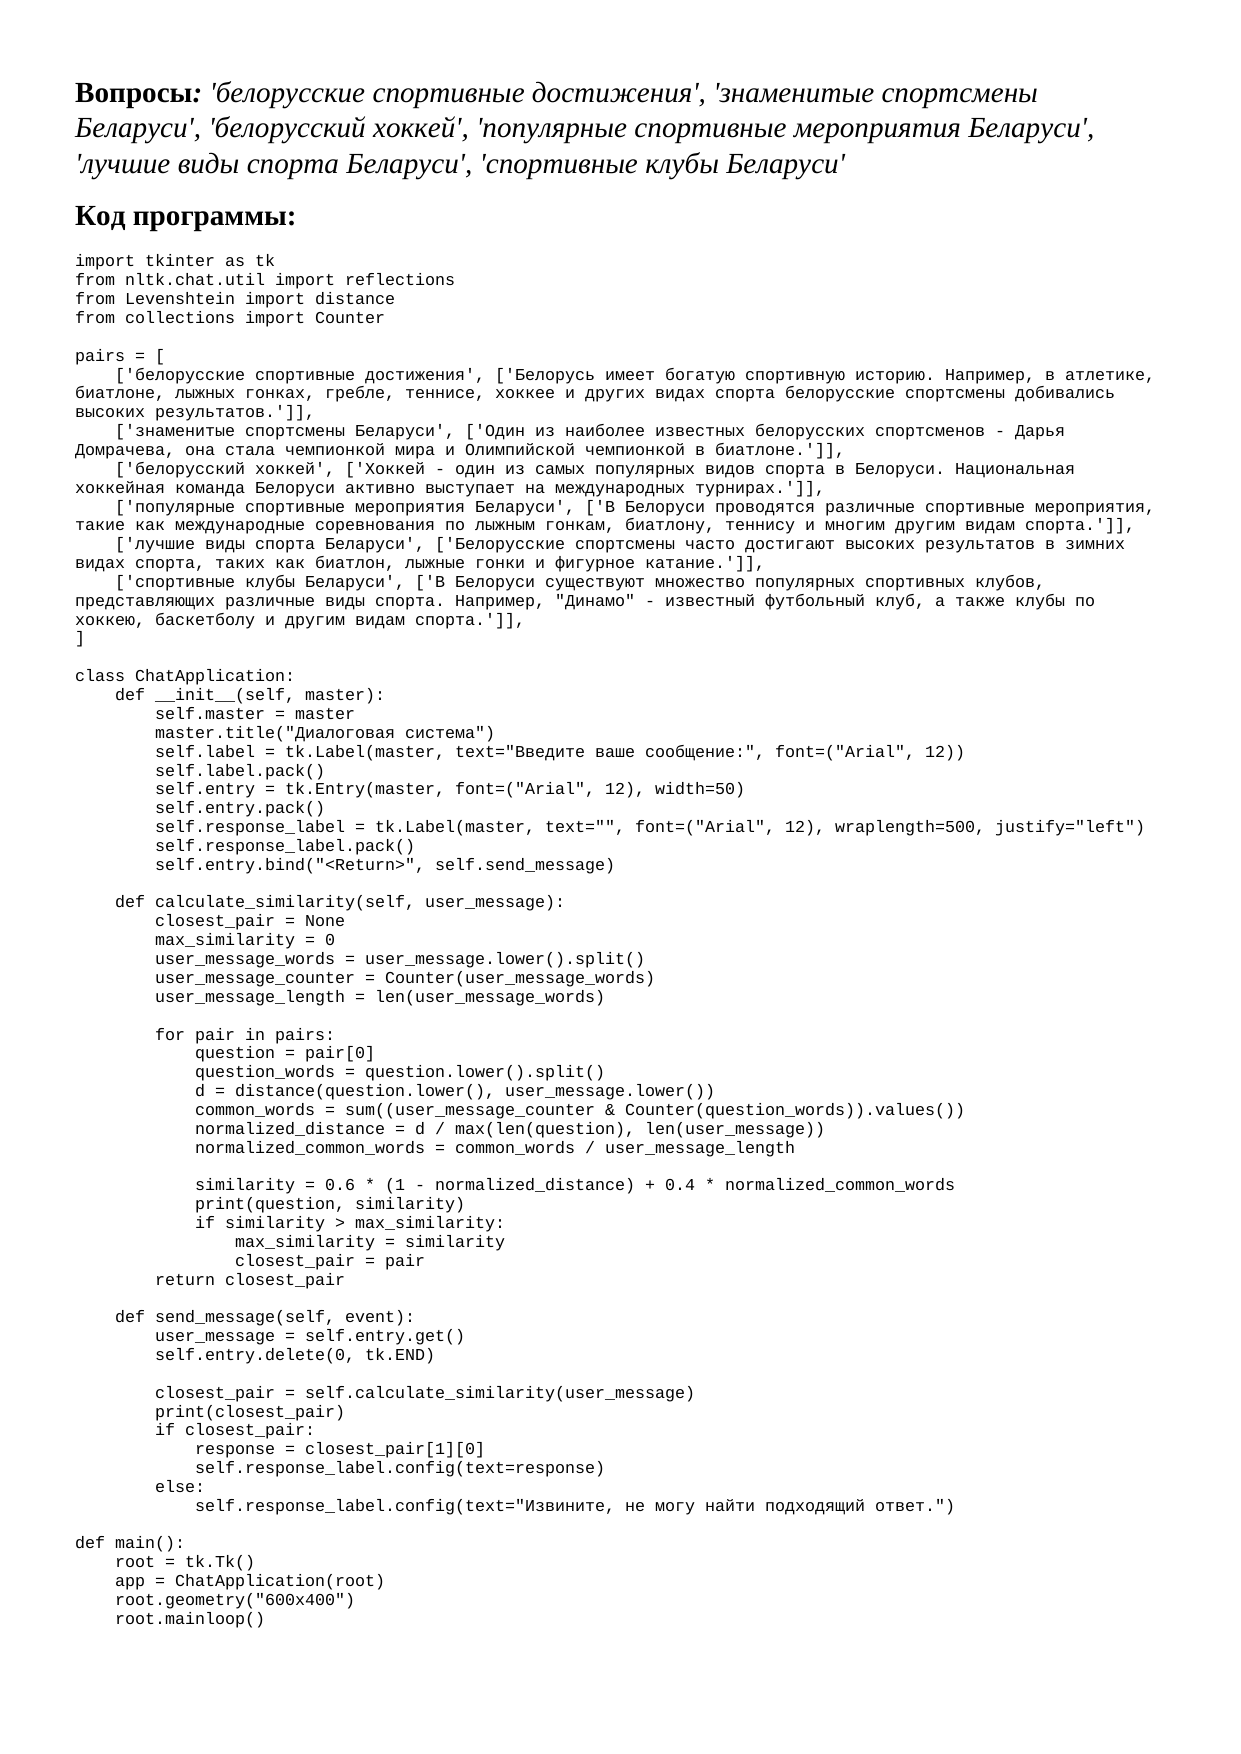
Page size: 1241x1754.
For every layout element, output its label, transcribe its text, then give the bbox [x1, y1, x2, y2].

text similarity = 0.6 * (1 - normalized_distance) + 0.4 * normalized_common_words [75, 1177, 1165, 1196]
text class ChatApplication: [75, 668, 1165, 687]
text print(question, similarity) [75, 1196, 1165, 1214]
text def main(): [75, 1535, 1165, 1554]
text from Levenshtein import distance [75, 291, 1165, 309]
text closest_pair = pair [75, 1252, 1165, 1271]
text self.response_label.config(text="Извините, не могу найти подходящий ответ.") [75, 1497, 1165, 1516]
text Код программы: [75, 198, 1165, 232]
text if closest_pair: [75, 1422, 1165, 1441]
text if similarity > max_similarity: [75, 1214, 1165, 1233]
text ['лучшие виды спорта Беларуси', ['Белорусские спортсмены часто достигают высоких результатов в зимних видах спорта, таких как биатлон, лыжные гонки и фигурное катание.']], [75, 536, 1165, 573]
text from collections import Counter [75, 309, 1165, 328]
text self.entry.pack() [75, 800, 1165, 819]
text d = distance(question.lower(), user_message.lower()) [75, 1083, 1165, 1101]
text root.geometry("600x400") [75, 1592, 1165, 1611]
text ['спортивные клубы Беларуси', ['В Белоруси существуют множество популярных спортивных клубов, представляющих различные виды спорта. Например, "Динамо" - известный футбольный клуб, а также клубы по хоккею, баскетболу и другим видам спорта.']], [75, 573, 1165, 630]
text def send_message(self, event): [75, 1309, 1165, 1328]
text normalized_common_words = common_words / user_message_length [75, 1139, 1165, 1158]
text app = ChatApplication(root) [75, 1573, 1165, 1592]
text master.title("Диалоговая система") [75, 724, 1165, 743]
text normalized_distance = d / max(len(question), len(user_message)) [75, 1120, 1165, 1139]
text response = closest_pair[1][0] [75, 1441, 1165, 1460]
text max_similarity = 0 [75, 932, 1165, 951]
text import tkinter as tk [75, 253, 1165, 272]
text ] [75, 630, 1165, 649]
text else: [75, 1478, 1165, 1497]
text common_words = sum((user_message_counter & Counter(question_words)).values()) [75, 1101, 1165, 1120]
text Вопросы: 'белорусские спортивные достижения', 'знаменитые спортсмены Беларуси', 'белорусский хоккей', 'популярные спортивные мероприятия Беларуси', 'лучшие виды спорта Беларуси', 'спортивные клубы Беларуси' [75, 75, 1165, 179]
text print(closest_pair) [75, 1403, 1165, 1422]
text ['популярные спортивные мероприятия Беларуси', ['В Белоруси проводятся различные спортивные мероприятия, такие как международные соревнования по лыжным гонкам, биатлону, теннису и многим другим видам спорта.']], [75, 498, 1165, 536]
text self.entry.delete(0, tk.END) [75, 1347, 1165, 1365]
text self.entry = tk.Entry(master, font=("Arial", 12), width=50) [75, 781, 1165, 800]
text root = tk.Tk() [75, 1554, 1165, 1573]
text return closest_pair [75, 1271, 1165, 1290]
text ['белорусские спортивные достижения', ['Белорусь имеет богатую спортивную историю. Например, в атлетике, биатлоне, лыжных гонках, гребле, теннисе, хоккее и других видах спорта белорусские спортсмены добивались высоких результатов.']], [75, 366, 1165, 423]
text self.label.pack() [75, 762, 1165, 781]
text root.mainloop() [75, 1611, 1165, 1629]
text self.response_label.pack() [75, 837, 1165, 856]
text question = pair[0] [75, 1045, 1165, 1064]
text user_message_counter = Counter(user_message_words) [75, 969, 1165, 988]
text def calculate_similarity(self, user_message): [75, 894, 1165, 913]
text self.response_label = tk.Label(master, text="", font=("Arial", 12), wraplength=500, justify="left") [75, 819, 1165, 837]
text def __init__(self, master): [75, 687, 1165, 706]
text ['знаменитые спортсмены Беларуси', ['Один из наиболее известных белорусских спортсменов - Дарья Домрачева, она стала чемпионкой мира и Олимпийской чемпионкой в биатлоне.']], [75, 423, 1165, 460]
text self.label = tk.Label(master, text="Введите ваше сообщение:", font=("Arial", 12)) [75, 743, 1165, 762]
text user_message_length = len(user_message_words) [75, 988, 1165, 1007]
text self.entry.bind("<Return>", self.send_message) [75, 856, 1165, 875]
text self.master = master [75, 706, 1165, 724]
text for pair in pairs: [75, 1026, 1165, 1045]
text user_message = self.entry.get() [75, 1328, 1165, 1347]
text user_message_words = user_message.lower().split() [75, 951, 1165, 969]
text ['белорусский хоккей', ['Хоккей - один из самых популярных видов спорта в Белоруси. Национальная хоккейная команда Белоруси активно выступает на международных турнирах.']], [75, 460, 1165, 498]
text closest_pair = self.calculate_similarity(user_message) [75, 1384, 1165, 1403]
text self.response_label.config(text=response) [75, 1460, 1165, 1478]
text question_words = question.lower().split() [75, 1064, 1165, 1083]
text max_similarity = similarity [75, 1233, 1165, 1252]
text from nltk.chat.util import reflections [75, 272, 1165, 291]
text closest_pair = None [75, 913, 1165, 932]
text pairs = [ [75, 347, 1165, 366]
